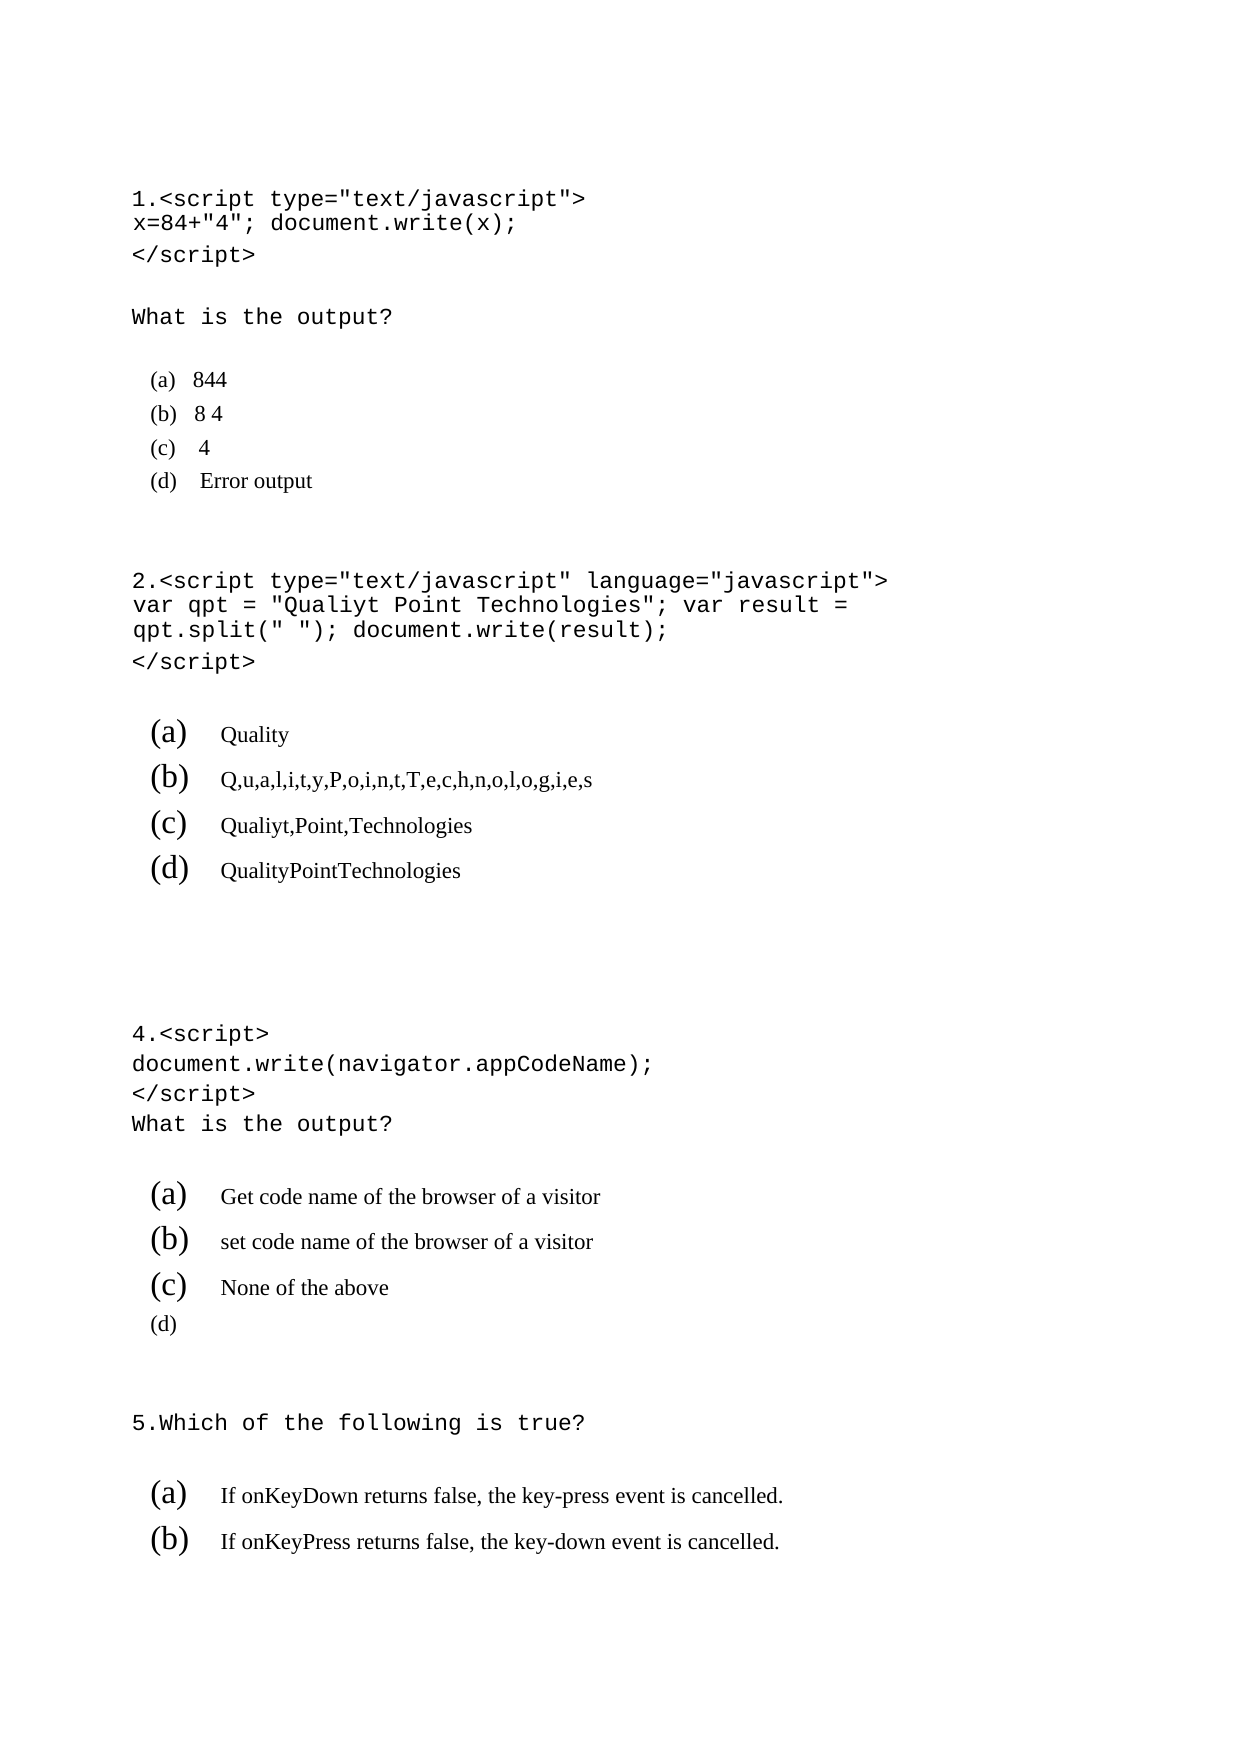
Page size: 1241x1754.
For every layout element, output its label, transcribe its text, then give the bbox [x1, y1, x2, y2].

list Quality [150, 712, 1091, 750]
text 5.Which of the following is true? [132, 1411, 1088, 1436]
list Qualiyt,Point,Technologies [150, 803, 1091, 841]
text 1.<script type="text/javascript"> x=84+"4"; document.write(x); [132, 186, 607, 237]
list Get code name of the browser of a visitor [150, 1174, 1091, 1212]
list None of the above [150, 1265, 1091, 1303]
list If onKeyPress returns false, the key-down event is cancelled. [150, 1519, 1091, 1557]
text 2.<script type="text/javascript" language="javascript"> var qpt = "Qualiyt Point Technologies"; var result = qpt.split(" "); document.write(result); [132, 568, 937, 645]
subtitle (a) 844 [150, 367, 1091, 393]
text What is the output? [132, 304, 1088, 329]
text 4.<script> [132, 1021, 1088, 1046]
text </script> [132, 242, 1088, 267]
list Q,u,a,l,i,t,y,P,o,i,n,t,T,e,c,h,n,o,l,o,g,i,e,s [150, 758, 1091, 795]
text (d) Error output [150, 468, 1091, 494]
text (d) [150, 1311, 1091, 1337]
subtitle (c) 4 [150, 434, 1091, 460]
text document.write(navigator.appCodeName); [132, 1051, 1088, 1076]
text </script> [132, 1081, 1088, 1107]
list If onKeyDown returns false, the key-press event is cancelled. [150, 1474, 1091, 1511]
text </script> [132, 649, 1088, 675]
list set code name of the browser of a visitor [150, 1220, 1091, 1257]
list QualityPointTechnologies [150, 849, 1091, 886]
subtitle (b) 8 4 [150, 401, 1091, 427]
text What is the output? [132, 1111, 1088, 1137]
